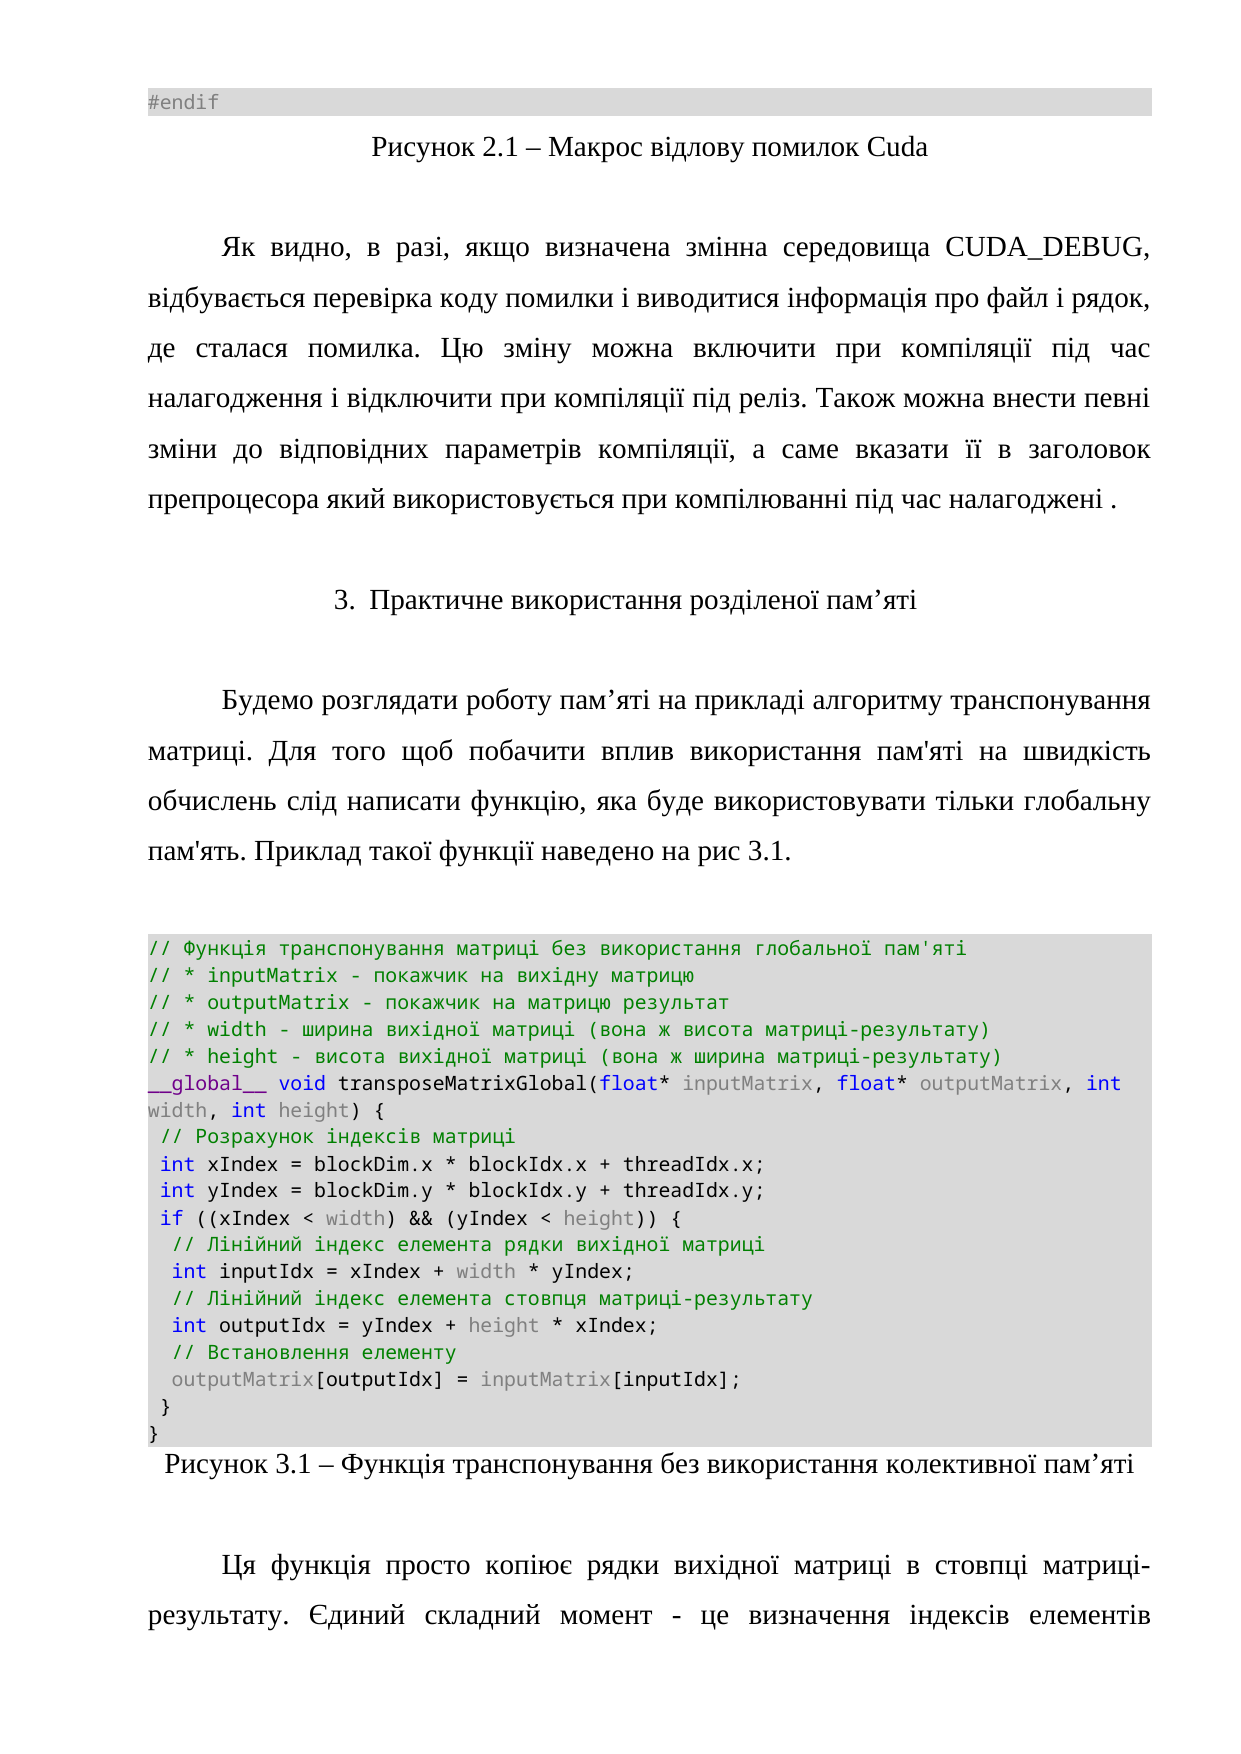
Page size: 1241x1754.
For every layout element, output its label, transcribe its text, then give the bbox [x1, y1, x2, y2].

subtitle Практичне використання розділеної пам’яті [260, 582, 1152, 615]
text int xIndex = blockDim.x * blockIdx.x + threadIdx.x; [148, 1150, 1152, 1177]
text Будемо розглядати роботу пам’яті на прикладі алгоритму транспонування матриці. Для того щоб побачити вплив використання пам'яті на швидкість обчислень слід написати функцію, яка буде використовувати тільки глобальну пам'ять. Приклад такої функції наведено на рис 3.1. [148, 682, 1152, 867]
text Рисунок 2.1 – Макрос відлову помилок Cuda [148, 129, 1152, 162]
text // Функція транспонування матриці без використання глобальної пам'яті [148, 934, 1152, 961]
text // * inputMatrix - покажчик на вихідну матрицю [148, 961, 1152, 988]
text int yIndex = blockDim.y * blockIdx.y + threadIdx.y; [148, 1177, 1152, 1204]
text // * height - висота вихідної матриці (вона ж ширина матриці-результату) [148, 1042, 1152, 1069]
text int outputIdx = yIndex + height * xIndex; [148, 1312, 1152, 1339]
text int inputIdx = xIndex + width * yIndex; [148, 1258, 1152, 1285]
text // Лінійний індекс елемента рядки вихідної матриці [148, 1231, 1152, 1258]
text // Встановлення елементу [148, 1339, 1152, 1366]
text } [148, 1393, 1152, 1419]
text __global__ void transposeMatrixGlobal(float* inputMatrix, float* outputMatrix, int width, int height) { [148, 1069, 1152, 1123]
text Як видно, в разі, якщо визначена змінна середовища CUDA_DEBUG, відбувається перевірка коду помилки і виводитися інформація про файл і рядок, де сталася помилка. Цю зміну можна включити при компіляції під час налагодження і відключити при компіляції під реліз. Також можна внести певні зміни до відповідних параметрів компіляції, а саме вказати її в заголовок препроцесора який використовується при компілюванні під час налагоджені . [148, 229, 1152, 515]
text Рисунок 3.1 – Функція транспонування без використання колективної пам’яті [148, 1447, 1152, 1480]
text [148, 1547, 1152, 1631]
text } [148, 1419, 1152, 1447]
text outputMatrix[outputIdx] = inputMatrix[inputIdx]; [148, 1366, 1152, 1393]
text if ((xIndex < width) && (yIndex < height)) { [148, 1204, 1152, 1231]
text // * outputMatrix - покажчик на матрицю результат [148, 988, 1152, 1015]
text // Лінійний індекс елемента стовпця матриці-результату [148, 1285, 1152, 1312]
text // Розрахунок індексів матриці [148, 1123, 1152, 1150]
text #endif [148, 88, 1152, 116]
text // * width - ширина вихідної матриці (вона ж висота матриці-результату) [148, 1015, 1152, 1042]
